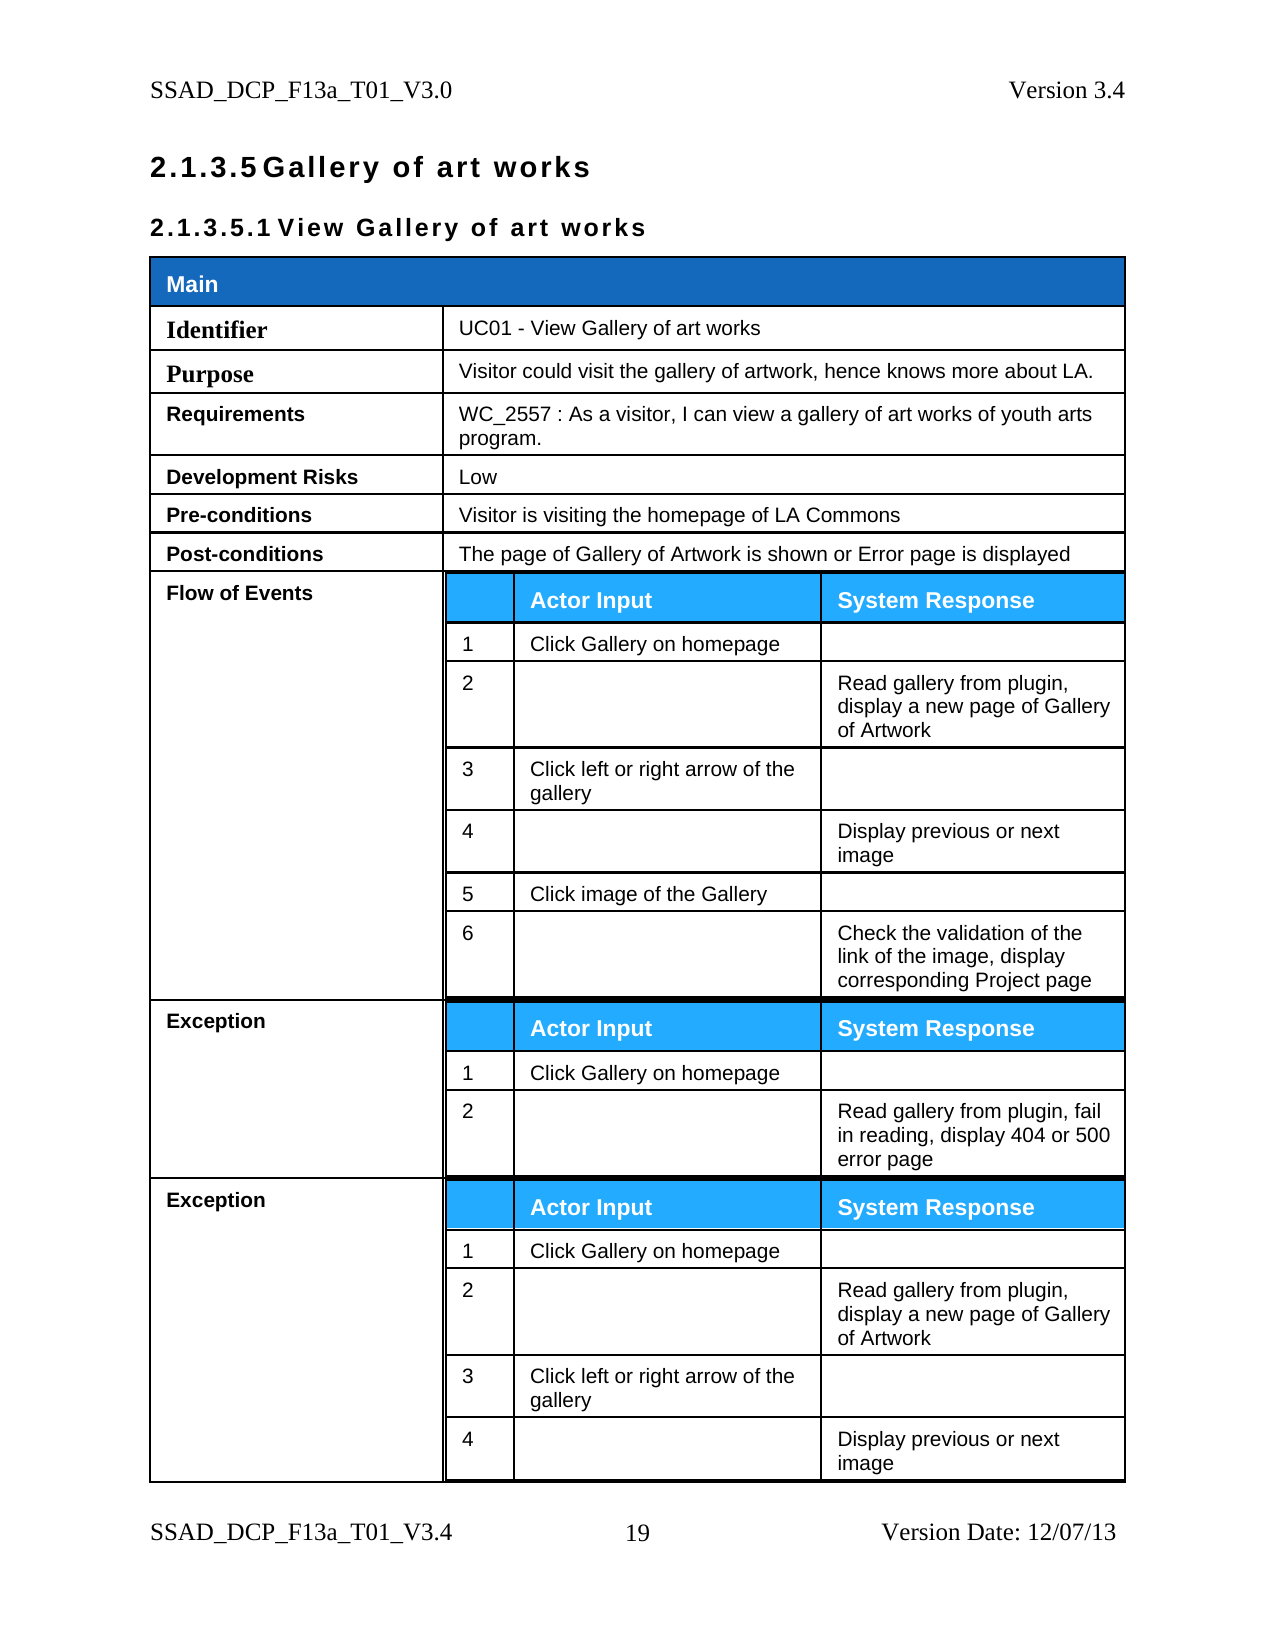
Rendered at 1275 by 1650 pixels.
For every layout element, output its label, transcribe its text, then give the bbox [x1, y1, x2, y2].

table_cell WC_2557 : As a visitor, I can view a gallery of art works of youth arts program. [444, 394, 1124, 454]
subtitle View Gallery of art works [150, 213, 1125, 242]
table_cell [515, 1091, 820, 1175]
table_cell The page of Gallery of Artwork is shown or Error page is displayed [444, 534, 1124, 570]
table_cell UC01 - View Gallery of art works [444, 307, 1124, 348]
table_cell [822, 912, 1124, 996]
table_cell [447, 1269, 513, 1354]
table_cell [822, 1356, 1124, 1416]
table_cell [822, 874, 1124, 910]
table_cell [515, 1356, 820, 1416]
table_cell [447, 1356, 513, 1416]
table_cell [822, 1052, 1124, 1089]
table_cell Visitor is visiting the homepage of LA Commons [444, 495, 1124, 531]
table_cell [515, 811, 820, 871]
table_cell [447, 749, 513, 809]
table_cell Flow of Events [151, 572, 442, 998]
table_cell Development Risks [151, 456, 442, 493]
table_cell Post-conditions [151, 534, 442, 570]
table_cell [447, 1052, 513, 1089]
table_cell [822, 1231, 1124, 1267]
table_cell [447, 1091, 513, 1175]
table_cell Pre-conditions [151, 495, 442, 531]
table_cell Exception [151, 1001, 442, 1177]
table_cell [447, 624, 513, 660]
table_cell [515, 1231, 820, 1267]
table_cell [515, 1269, 820, 1354]
table_cell [515, 1418, 820, 1479]
table_cell Requirements [151, 394, 442, 454]
table_cell [822, 1091, 1124, 1175]
table_cell [515, 1052, 820, 1089]
subtitle Gallery of art works [150, 150, 1125, 183]
table_cell Identifier [151, 307, 442, 348]
table_cell [822, 749, 1124, 809]
table_cell Exception [151, 1179, 442, 1481]
table_cell Purpose [151, 351, 442, 392]
table_cell [447, 1231, 513, 1267]
table_cell [515, 912, 820, 996]
table_cell [822, 811, 1124, 871]
table_cell [822, 662, 1124, 746]
table_cell [447, 912, 513, 996]
table_cell Low [444, 456, 1124, 493]
table_cell Visitor could visit the gallery of artwork, hence knows more about LA. [444, 351, 1124, 392]
table_cell [515, 749, 820, 809]
table_cell [822, 1418, 1124, 1479]
table_cell [515, 662, 820, 746]
table_header Main [151, 258, 1124, 305]
table_cell [515, 624, 820, 660]
table_cell [822, 1269, 1124, 1354]
table_cell [447, 1418, 513, 1479]
table_cell [822, 624, 1124, 660]
table_cell [447, 874, 513, 910]
table_cell [447, 662, 513, 746]
table_cell [515, 874, 820, 910]
table_cell [447, 811, 513, 871]
